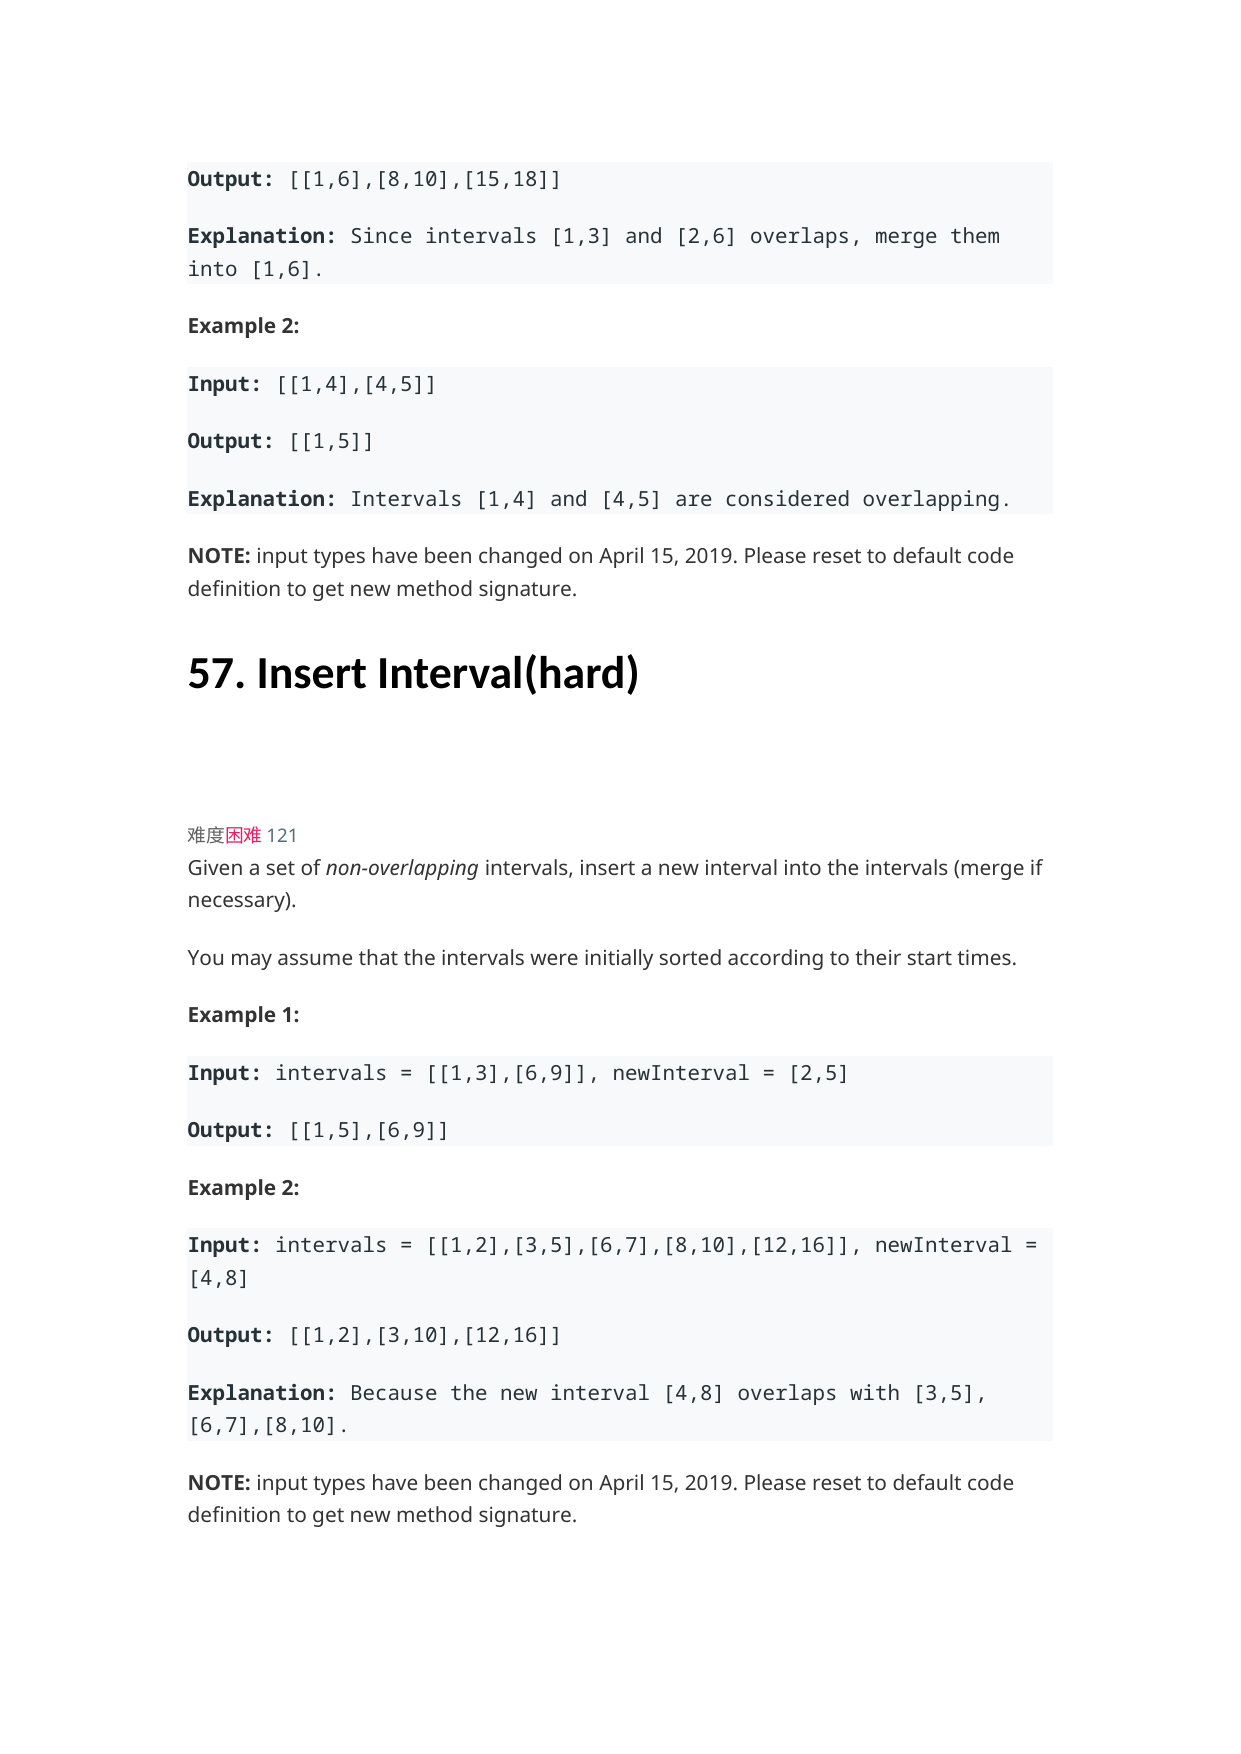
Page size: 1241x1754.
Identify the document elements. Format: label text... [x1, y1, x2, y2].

text 难度困难121 [187, 818, 1053, 851]
text NOTE: input types have been changed on April 15, 2019. Please reset to default code definition to get new method signature. [187, 1466, 1053, 1531]
text Given a set of non-overlapping intervals, insert a new interval into the intervals (merge if necessary). [187, 851, 1053, 916]
subtitle 57. Insert Interval(hard) [187, 640, 1053, 705]
text Output: [[1,6],[8,10],[15,18]] [187, 162, 1053, 194]
text Input: [[1,4],[4,5]] [187, 367, 1053, 399]
text Explanation: Since intervals [1,3] and [2,6] overlaps, merge them into [1,6]. [187, 219, 1053, 284]
text You may assume that the intervals were initially sorted according to their start times. [187, 941, 1053, 973]
text Output: [[1,5],[6,9]] [187, 1113, 1053, 1146]
text Example 1: [187, 998, 1053, 1031]
text NOTE: input types have been changed on April 15, 2019. Please reset to default code definition to get new method signature. [187, 539, 1053, 604]
text Output: [[1,5]] [187, 424, 1053, 457]
text Explanation: Because the new interval [4,8] overlaps with [3,5],[6,7],[8,10]. [187, 1376, 1053, 1441]
text Example 2: [187, 1171, 1053, 1203]
text Input: intervals = [[1,2],[3,5],[6,7],[8,10],[12,16]], newInterval = [4,8] [187, 1228, 1053, 1293]
text Explanation: Intervals [1,4] and [4,5] are considered overlapping. [187, 482, 1053, 514]
text Input: intervals = [[1,3],[6,9]], newInterval = [2,5] [187, 1056, 1053, 1088]
text Example 2: [187, 309, 1053, 342]
text Output: [[1,2],[3,10],[12,16]] [187, 1318, 1053, 1351]
